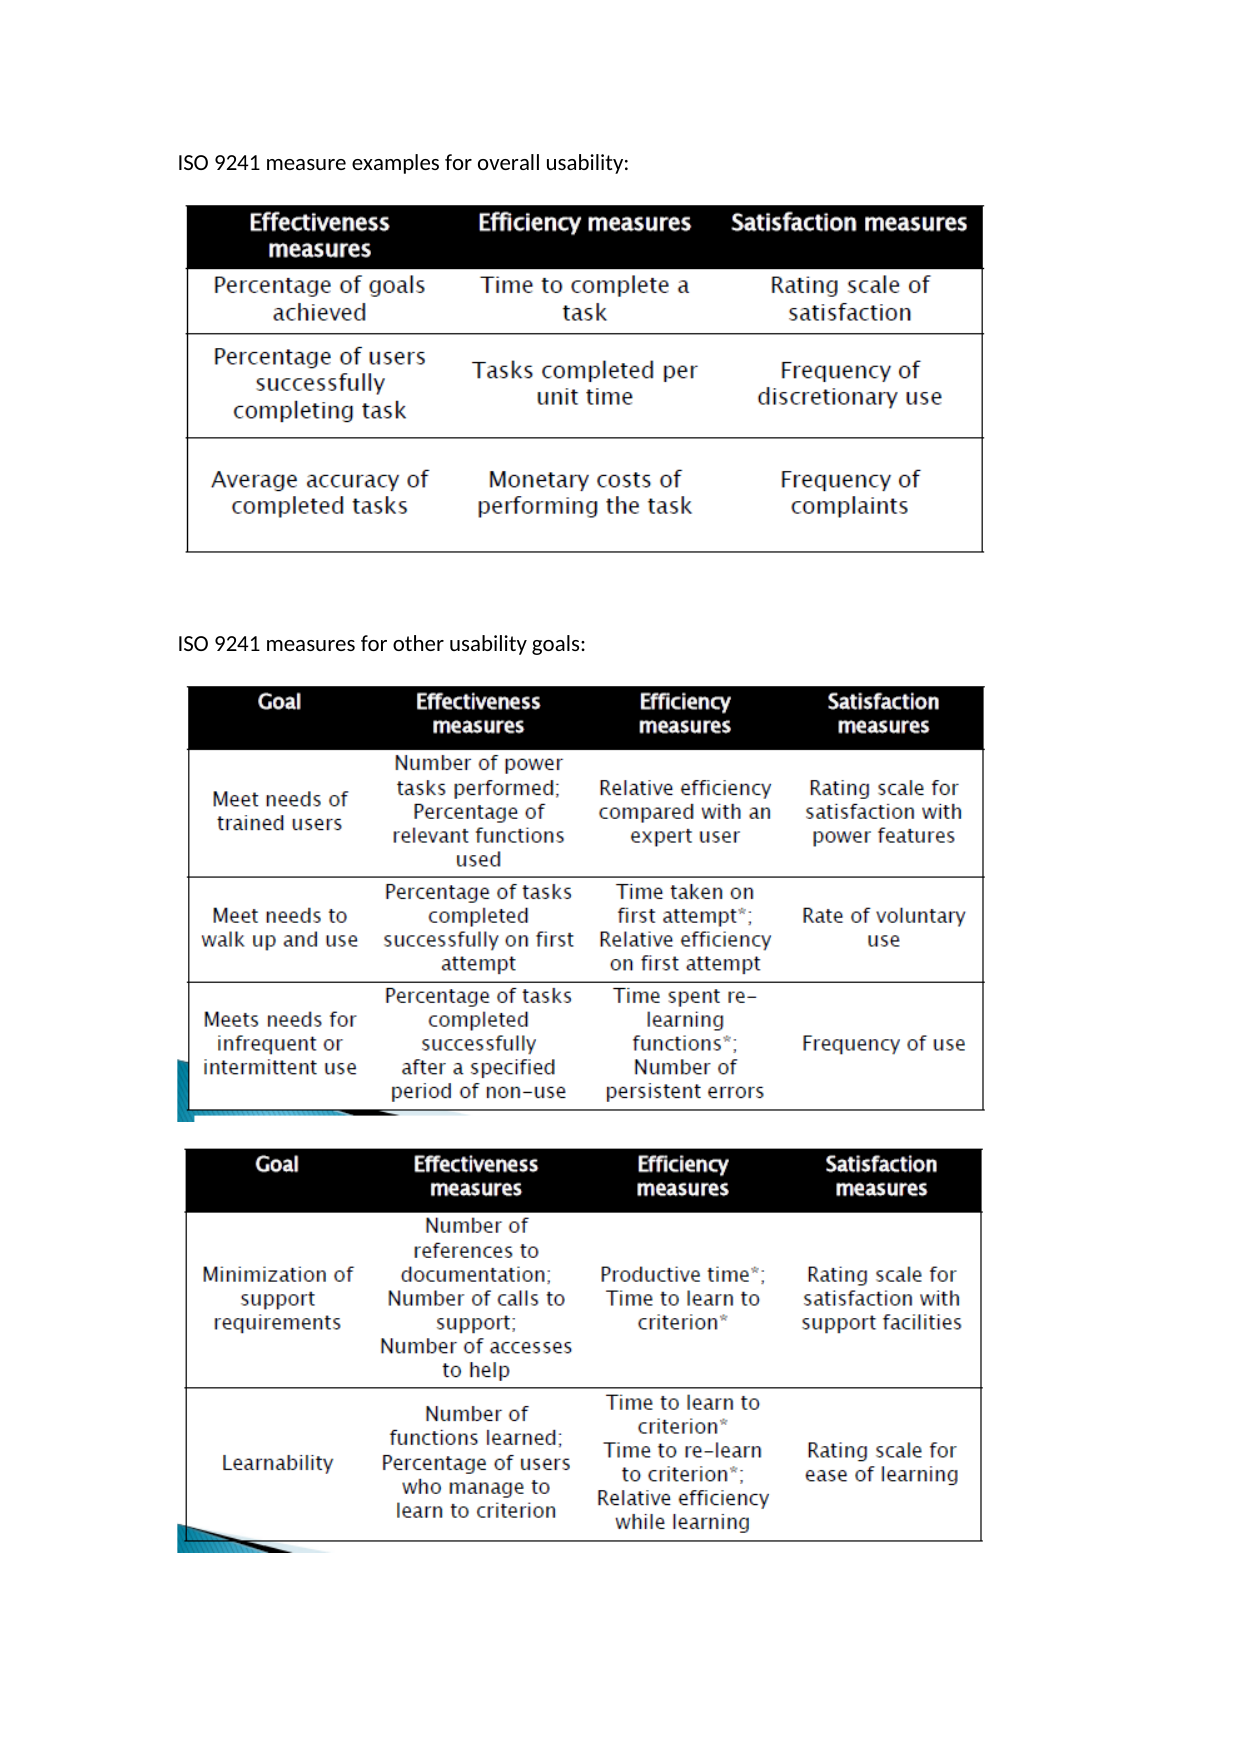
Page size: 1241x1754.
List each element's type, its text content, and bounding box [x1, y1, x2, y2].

text ISO 9241 measure examples for overall usability: [177, 148, 1063, 176]
picture [177, 1141, 993, 1553]
text ISO 9241 measures for other usability goals: [177, 629, 1063, 657]
picture [177, 675, 995, 1122]
picture [177, 194, 998, 564]
